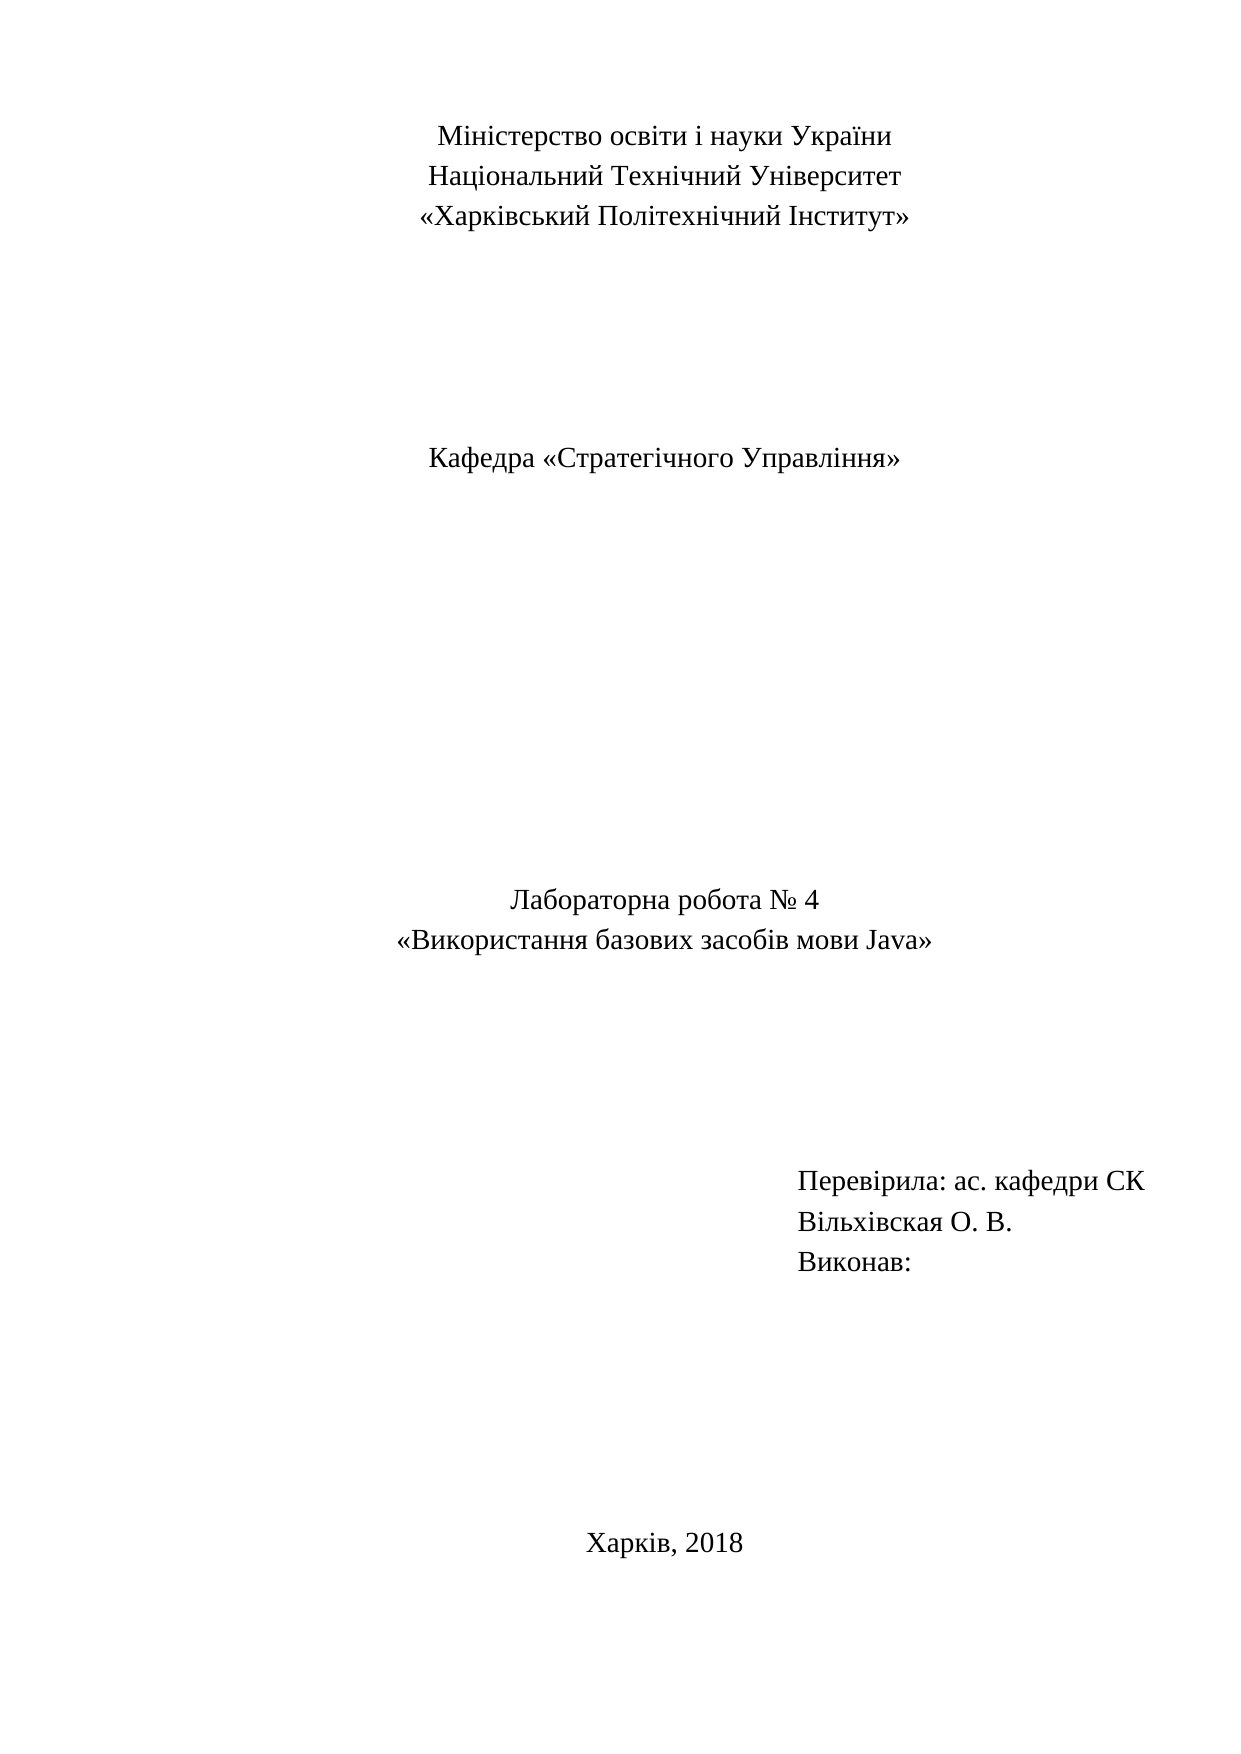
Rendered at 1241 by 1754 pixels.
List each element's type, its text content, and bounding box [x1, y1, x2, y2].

text Вільхівская О. В. [797, 1204, 1152, 1237]
text Лабораторна робота № 4 [177, 882, 1152, 916]
text Кафедра «Стратегічного Управління» [177, 440, 1152, 473]
text Харків, 2018 [177, 1525, 1152, 1559]
text «Використання базових засобів мови Java» [177, 922, 1152, 956]
text Виконав: [797, 1244, 1152, 1277]
text Міністерство освіти і науки України [177, 118, 1152, 152]
text Перевірила: ас. кафедри СК [797, 1163, 1152, 1197]
text Національний Технічний Університет [177, 158, 1152, 192]
text «Харківський Політехнічний Інститут» [177, 198, 1152, 232]
